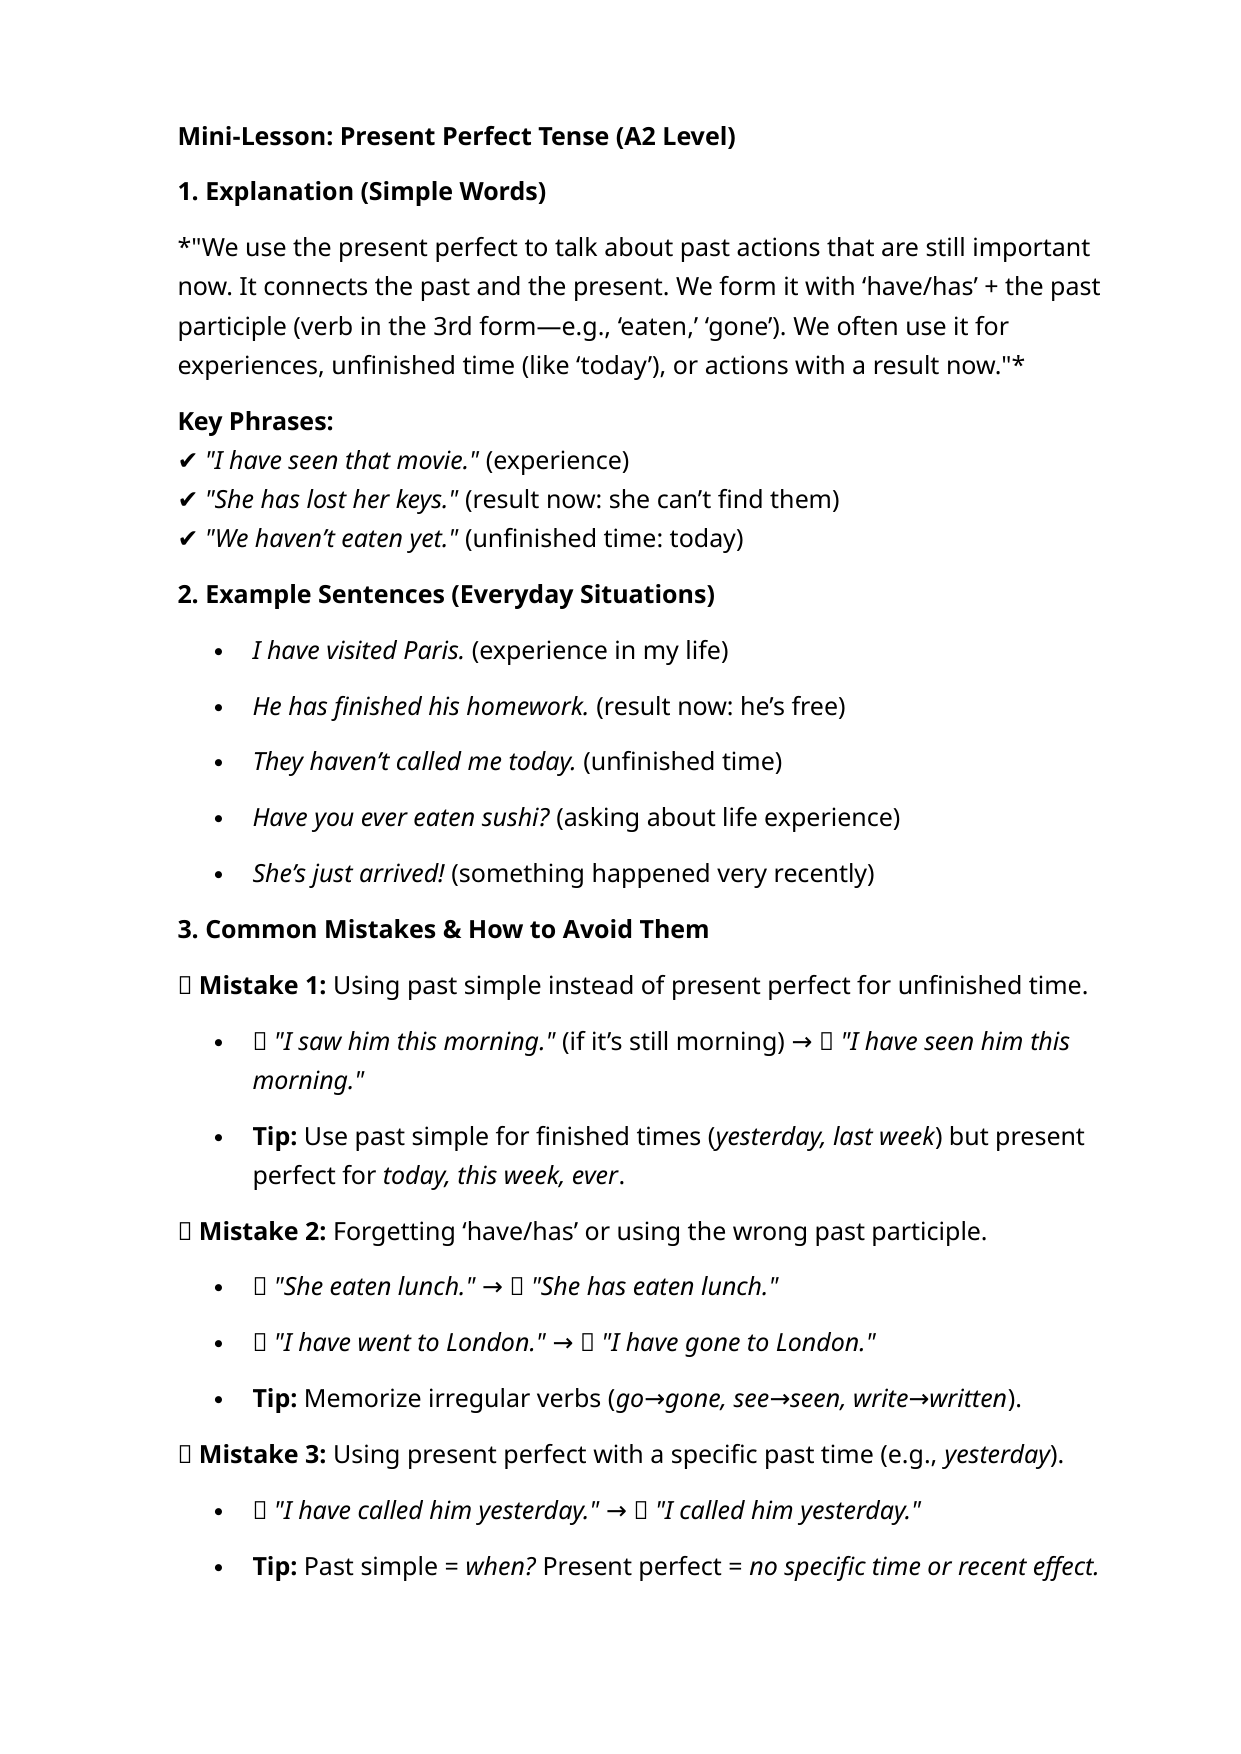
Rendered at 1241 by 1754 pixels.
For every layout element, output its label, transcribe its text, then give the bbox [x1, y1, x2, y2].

list They haven’t called me today. (unfinished time) [215, 744, 1152, 778]
text 2. Example Sentences (Everyday Situations) [177, 576, 1152, 611]
list Have you ever eaten sushi? (asking about life experience) [215, 800, 1152, 834]
text 🔹 Mistake 1: Using past simple instead of present perfect for unfinished time. [177, 967, 1152, 1001]
text 🔹 Mistake 3: Using present perfect with a specific past time (e.g., yesterday). [177, 1436, 1152, 1471]
list Tip: Use past simple for finished times (yesterday, last week) but present perfect for today, this week, ever. [215, 1118, 1152, 1191]
list ❌ "I have called him yesterday." → ✅ "I called him yesterday." [215, 1492, 1152, 1526]
list Tip: Memorize irregular verbs (go→gone, see→seen, write→written). [215, 1381, 1152, 1415]
text 3. Common Mistakes & How to Avoid Them [177, 911, 1152, 946]
text 1. Explanation (Simple Words) [177, 174, 1152, 208]
list I have visited Paris. (experience in my life) [215, 632, 1152, 666]
list ❌ "She eaten lunch." → ✅ "She has eaten lunch." [215, 1269, 1152, 1303]
text Key Phrases: ✔ "I have seen that movie." (experience) ✔ "She has lost her keys." (result now: she can’t find them) ✔ "We haven’t eaten yet." (unfinished time: today) [177, 403, 1152, 555]
list She’s just arrived! (something happened very recently) [215, 856, 1152, 890]
list ❌ "I saw him this morning." (if it’s still morning) → ✅ "I have seen him this morning." [215, 1023, 1152, 1096]
text Mini-Lesson: Present Perfect Tense (A2 Level) [177, 118, 1152, 152]
text *"We use the present perfect to talk about past actions that are still important now. It connects the past and the present. We form it with ‘have/has’ + the past participle (verb in the 3rd form—e.g., ‘eaten,’ ‘gone’). We often use it for experiences, unfinished time (like ‘today’), or actions with a result now."* [177, 230, 1152, 381]
list He has finished his homework. (result now: he’s free) [215, 688, 1152, 722]
list Tip: Past simple = when? Present perfect = no specific time or recent effect. [215, 1548, 1152, 1582]
text 🔹 Mistake 2: Forgetting ‘have/has’ or using the wrong past participle. [177, 1213, 1152, 1247]
list ❌ "I have went to London." → ✅ "I have gone to London." [215, 1325, 1152, 1359]
